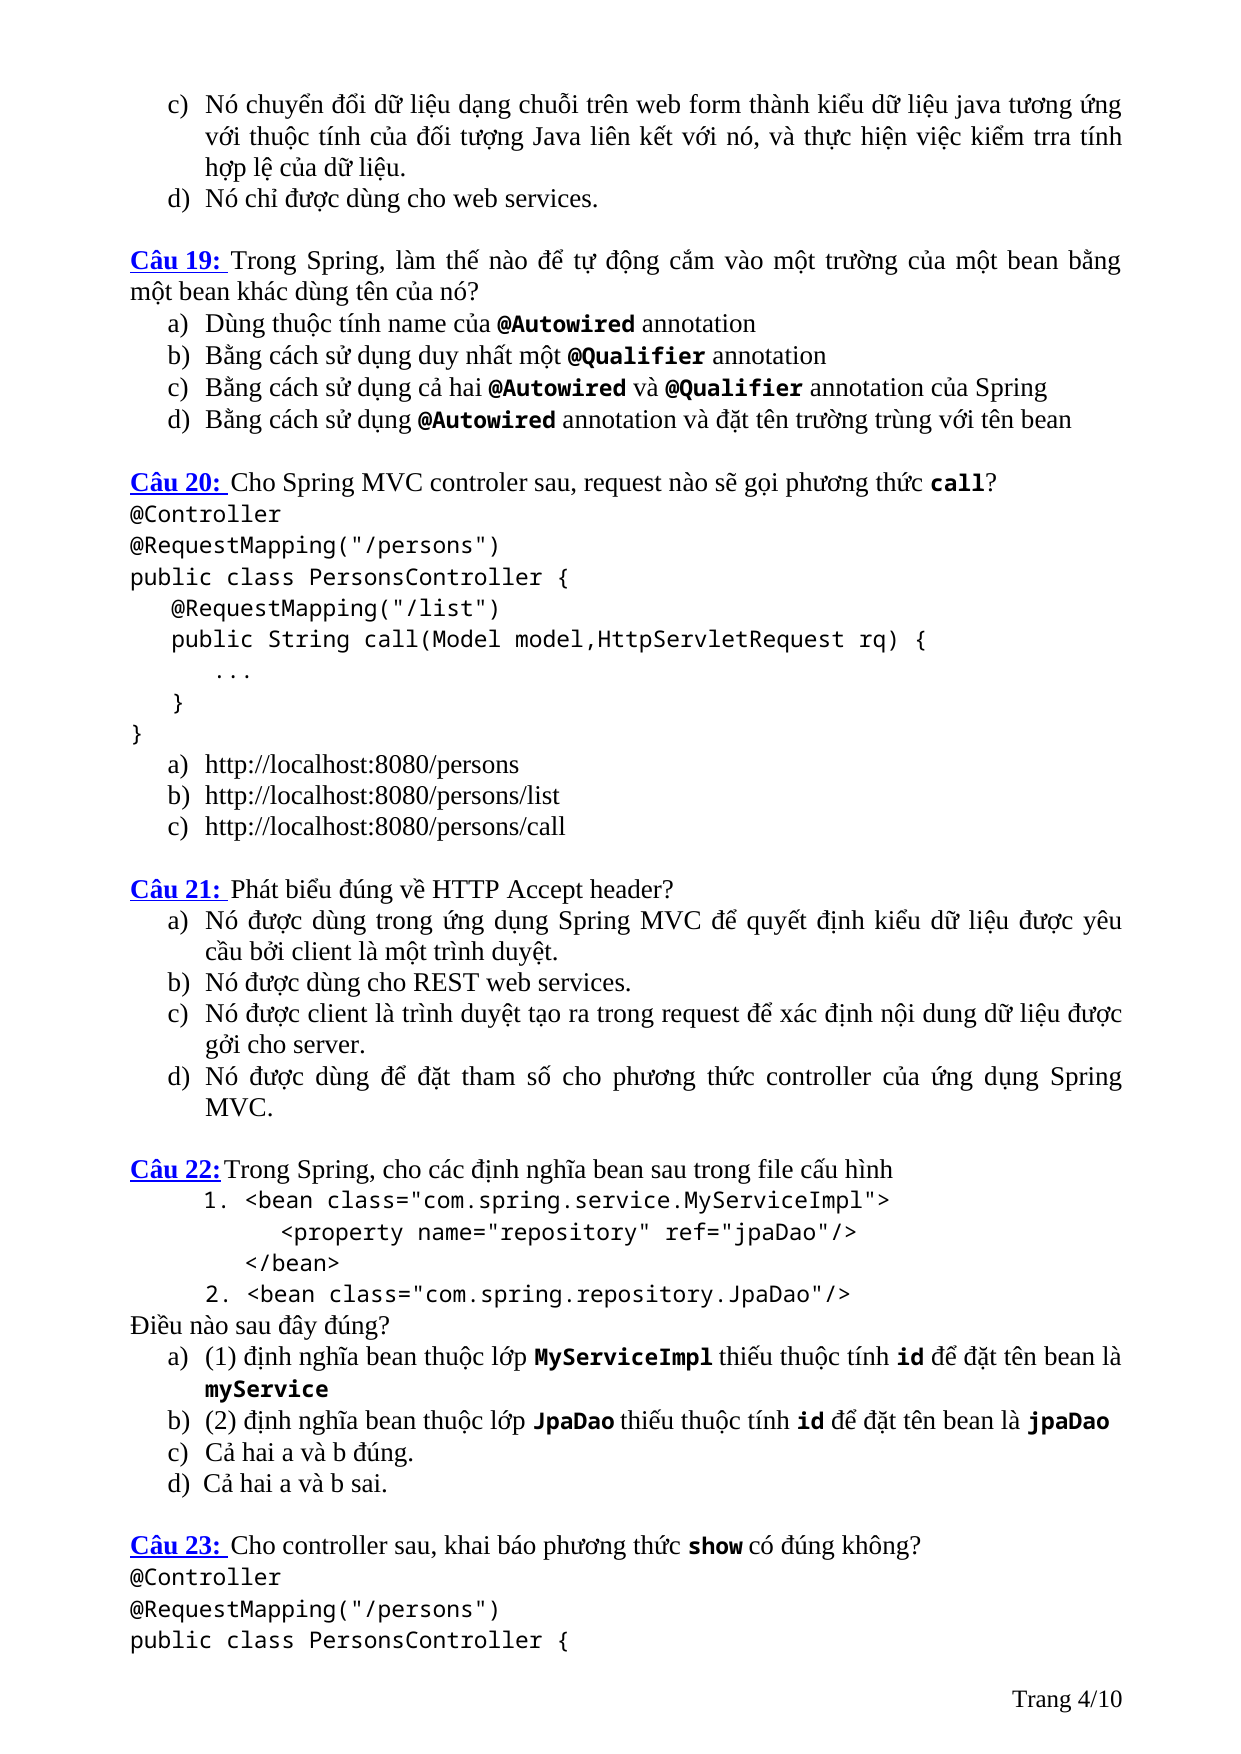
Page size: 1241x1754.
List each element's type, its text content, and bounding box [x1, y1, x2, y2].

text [130, 1561, 1122, 1655]
list (2) định nghĩa bean thuộc lớp JpaDao thiếu thuộc tính id để đặt tên bean là jpaDao [167, 1404, 1122, 1436]
list Cả hai a và b đúng. [167, 1436, 1122, 1467]
text 1. <bean class="com.spring.service.MyServiceImpl"> [203, 1184, 1122, 1216]
list (1) định nghĩa bean thuộc lớp MyServiceImpl thiếu thuộc tính id để đặt tên bean là myService [167, 1340, 1122, 1404]
list Nó được client là trình duyệt tạo ra trong request để xác định nội dung dữ liệu được gởi cho server. [167, 997, 1122, 1060]
list http://localhost:8080/persons [167, 748, 1122, 779]
text <property name="repository" ref="jpaDao"/> [280, 1216, 1122, 1247]
list http://localhost:8080/persons/call [167, 811, 1122, 842]
list Bằng cách sử dụng duy nhất một @Qualifier annotation [167, 339, 1122, 371]
list Cả hai a và b sai. [167, 1467, 1122, 1498]
list Trong Spring, cho các định nghĩa bean sau trong file cấu hình [130, 1153, 1122, 1184]
list Nó được dùng để đặt tham số cho phương thức controller của ứng dụng Spring MVC. [167, 1060, 1122, 1122]
text 2. <bean class="com.spring.repository.JpaDao"/> [205, 1278, 1122, 1309]
list Nó được dùng trong ứng dụng Spring MVC để quyết định kiểu dữ liệu được yêu cầu bởi client là một trình duyệt. [167, 904, 1122, 966]
text @Controller @RequestMapping("/persons") public class PersonsController { @RequestMapping("/list") public String call(Model model,HttpServletRequest rq) { ... } } [130, 498, 1122, 748]
list Cho controller sau, khai báo phương thức show có đúng không? [130, 1529, 1122, 1561]
list http://localhost:8080/persons/list [167, 779, 1122, 811]
text Điều nào sau đây đúng? [130, 1309, 1122, 1340]
list Bằng cách sử dụng @Autowired annotation và đặt tên trường trùng với tên bean [167, 403, 1122, 435]
list Trong Spring, làm thế nào để tự động cắm vào một trường của một bean bằng một bean khác dùng tên của nó? [130, 244, 1122, 307]
list Phát biểu đúng về HTTP Accept header? [130, 873, 1122, 904]
list Nó chuyển đổi dữ liệu dạng chuỗi trên web form thành kiểu dữ liệu java tương ứng với thuộc tính của đối tượng Java liên kết với nó, và thực hiện việc kiểm trra tính hợp lệ của dữ liệu. [167, 89, 1122, 182]
list Cho Spring MVC controler sau, request nào sẽ gọi phương thức call? [130, 466, 1122, 498]
list Bằng cách sử dụng cả hai @Autowired và @Qualifier annotation của Spring [167, 371, 1122, 403]
text </bean> [203, 1247, 1122, 1278]
list Dùng thuộc tính name của @Autowired annotation [167, 307, 1122, 339]
list Nó được dùng cho REST web services. [167, 966, 1122, 997]
list Nó chỉ được dùng cho web services. [167, 182, 1122, 213]
